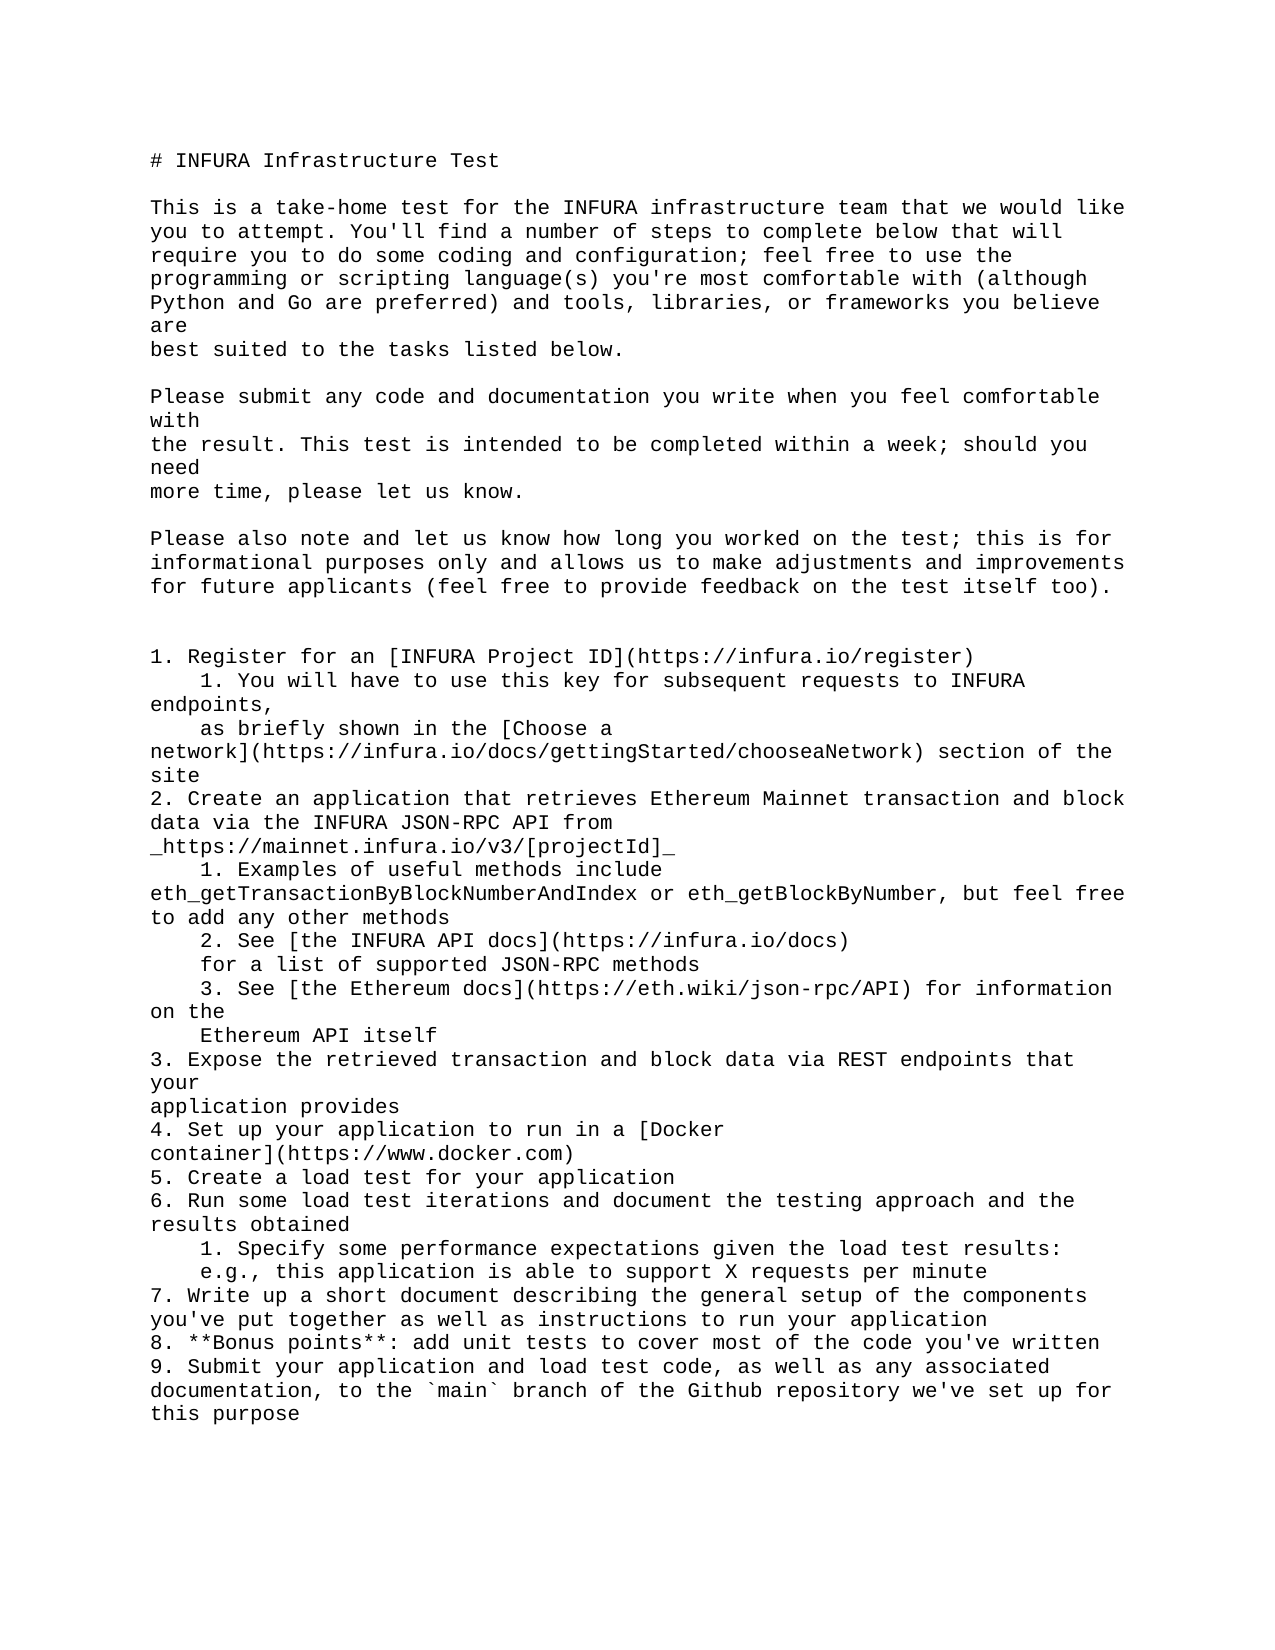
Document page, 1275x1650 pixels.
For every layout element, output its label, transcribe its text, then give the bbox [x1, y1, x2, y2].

text best suited to the tasks listed below. [150, 339, 1125, 363]
text more time, please let us know. [150, 481, 1125, 505]
text for a list of supported JSON-RPC methods [150, 954, 1125, 978]
text programming or scripting language(s) you're most comfortable with (although [150, 268, 1125, 292]
text Python and Go are preferred) and tools, libraries, or frameworks you believe are [150, 292, 1125, 339]
text for future applicants (feel free to provide feedback on the test itself too). [150, 576, 1125, 599]
text 1. Examples of useful methods include eth_getTransactionByBlockNumberAndIndex or eth_getBlockByNumber, but feel free to add any other methods [150, 859, 1125, 930]
text 6. Run some load test iterations and document the testing approach and the [150, 1190, 1125, 1214]
text the result. This test is intended to be completed within a week; should you need [150, 434, 1125, 481]
text you've put together as well as instructions to run your application [150, 1309, 1125, 1332]
text this purpose [150, 1403, 1125, 1427]
text documentation, to the `main` branch of the Github repository we've set up for [150, 1379, 1125, 1403]
text 5. Create a load test for your application [150, 1167, 1125, 1190]
text 8. **Bonus points**: add unit tests to cover most of the code you've written [150, 1332, 1125, 1356]
text Ethereum API itself [150, 1025, 1125, 1048]
text Please also note and let us know how long you worked on the test; this is for [150, 528, 1125, 552]
text e.g., this application is able to support X requests per minute [150, 1261, 1125, 1285]
text Please submit any code and documentation you write when you feel comfortable with [150, 386, 1125, 434]
text This is a take-home test for the INFURA infrastructure team that we would like [150, 197, 1125, 221]
text 2. Create an application that retrieves Ethereum Mainnet transaction and block [150, 788, 1125, 812]
text require you to do some coding and configuration; feel free to use the [150, 244, 1125, 268]
text results obtained [150, 1214, 1125, 1238]
text as briefly shown in the [Choose a network](https://infura.io/docs/gettingStarted/chooseaNetwork) section of the site [150, 717, 1125, 788]
text 1. Register for an [INFURA Project ID](https://infura.io/register) [150, 647, 1125, 670]
text 3. Expose the retrieved transaction and block data via REST endpoints that your [150, 1048, 1125, 1096]
text 7. Write up a short document describing the general setup of the components [150, 1285, 1125, 1309]
text 3. See [the Ethereum docs](https://eth.wiki/json-rpc/API) for information on the [150, 978, 1125, 1025]
text 1. Specify some performance expectations given the load test results: [150, 1238, 1125, 1261]
text # INFURA Infrastructure Test [150, 150, 1125, 174]
text 9. Submit your application and load test code, as well as any associated [150, 1356, 1125, 1379]
text you to attempt. You'll find a number of steps to complete below that will [150, 221, 1125, 244]
text 1. You will have to use this key for subsequent requests to INFURA endpoints, [150, 670, 1125, 717]
text informational purposes only and allows us to make adjustments and improvements [150, 552, 1125, 576]
text data via the INFURA JSON-RPC API from _https://mainnet.infura.io/v3/[projectId]_ [150, 812, 1125, 859]
text 4. Set up your application to run in a [Docker container](https://www.docker.com) [150, 1119, 1125, 1167]
text application provides [150, 1096, 1125, 1119]
text 2. See [the INFURA API docs](https://infura.io/docs) [150, 930, 1125, 954]
